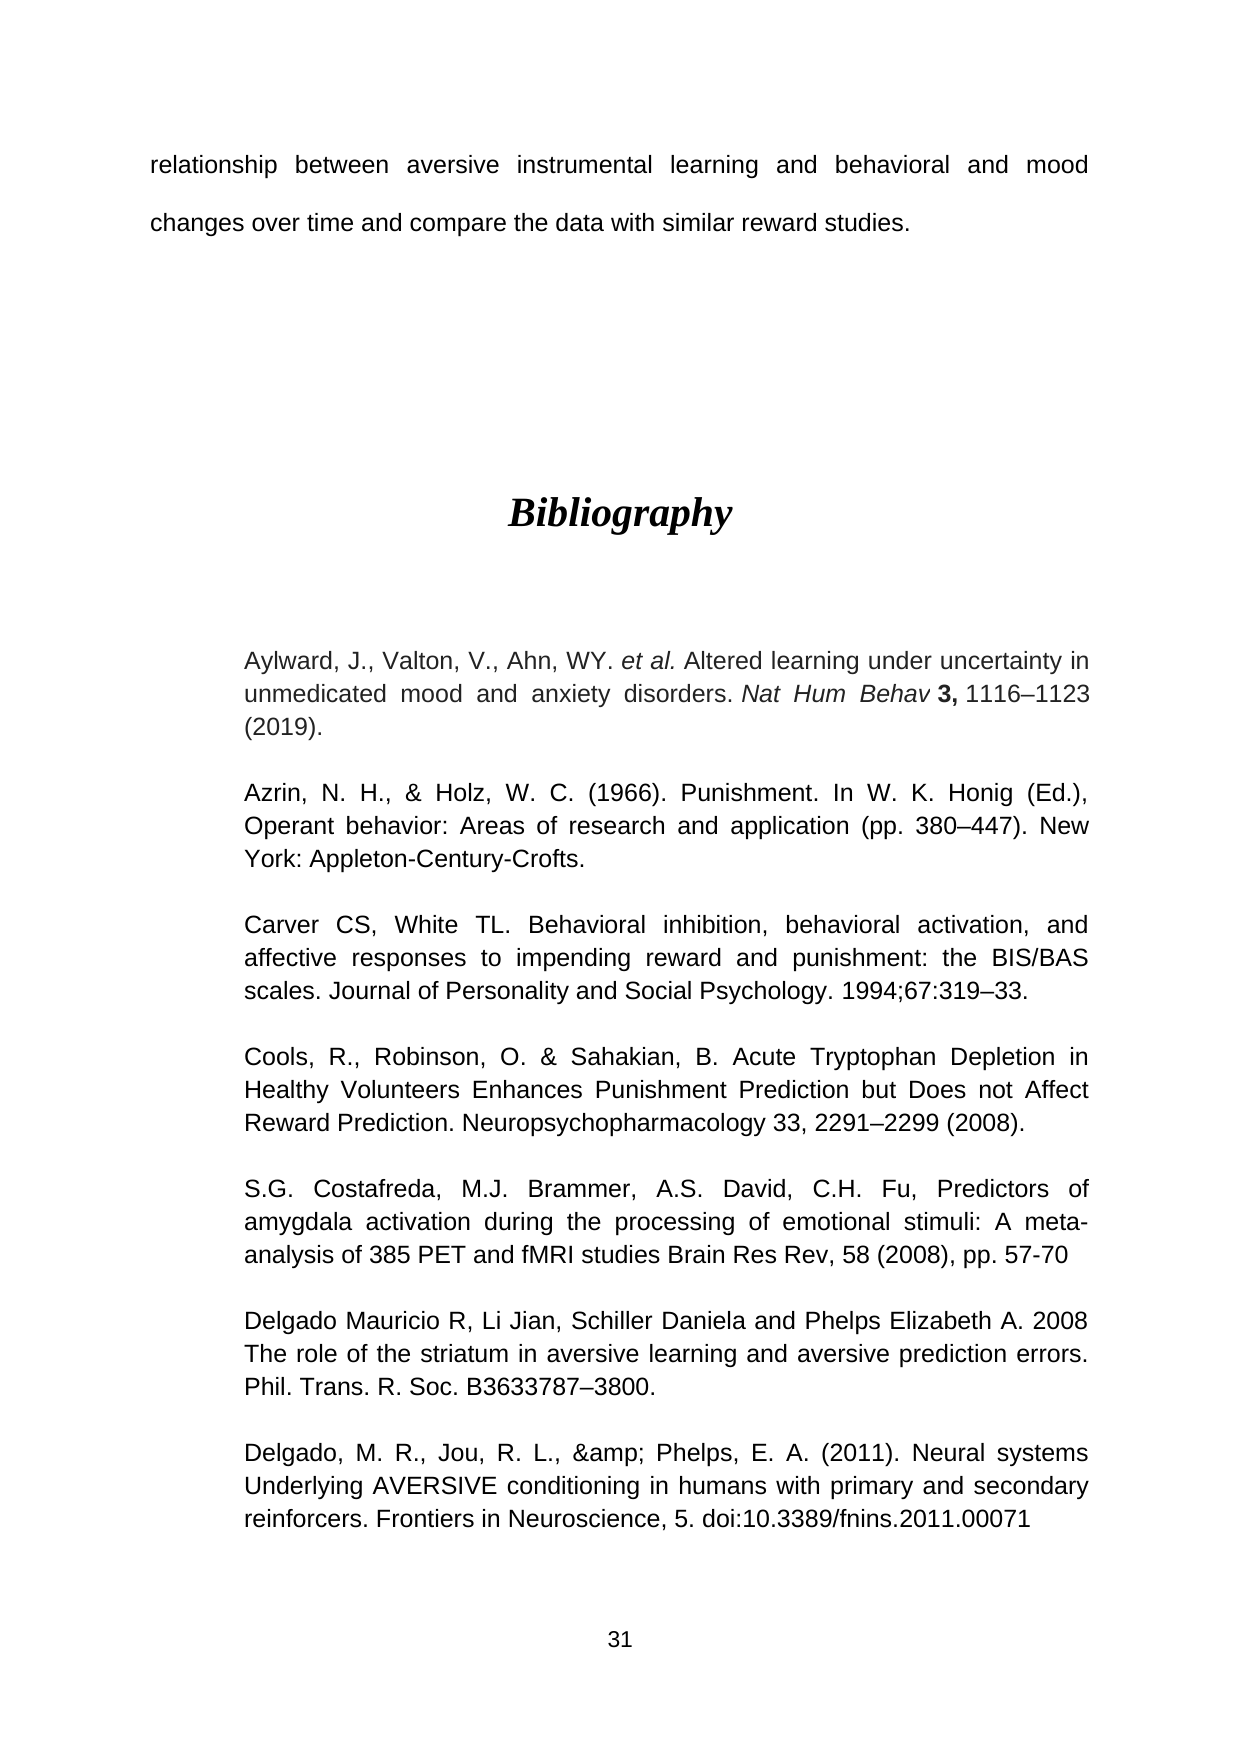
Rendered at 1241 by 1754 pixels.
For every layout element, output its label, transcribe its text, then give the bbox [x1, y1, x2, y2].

text Azrin, N. H., & Holz, W. C. (1966). Punishment. In W. K. Honig (Ed.), Operant behavior: Areas of research and application (pp. 380–447). New York: Appleton-Century-Crofts. [244, 778, 1090, 872]
text Delgado Mauricio R, Li Jian, Schiller Daniela and Phelps Elizabeth A. 2008 The role of the striatum in aversive learning and aversive prediction errors. Phil. Trans. R. Soc. B3633787–3800. [244, 1306, 1090, 1401]
text Delgado, M. R., Jou, R. L., &amp; Phelps, E. A. (2011). Neural systems Underlying AVERSIVE conditioning in humans with primary and secondary reinforcers. Frontiers in Neuroscience, 5. doi:10.3389/fnins.2011.00071 [244, 1438, 1090, 1533]
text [150, 150, 1090, 236]
text Bibliography [150, 487, 1090, 535]
text Carver CS, White TL. Behavioral inhibition, behavioral activation, and affective responses to impending reward and punishment: the BIS/BAS scales. Journal of Personality and Social Psychology. 1994;67:319–33. [244, 910, 1090, 1004]
text Aylward, J., Valton, V., Ahn, WY. et al. Altered learning under uncertainty in unmedicated mood and anxiety disorders. Nat Hum Behav 3, 1116–1123 (2019). [244, 707, 1090, 740]
text S.G. Costafreda, M.J. Brammer, A.S. David, C.H. Fu, Predictors of amygdala activation during the processing of emotional stimuli: A meta-analysis of 385 PET and fMRI studies Brain Res Rev, 58 (2008), pp. 57-70 [244, 1174, 1090, 1269]
text Cools, R., Robinson, O. & Sahakian, B. Acute Tryptophan Depletion in Healthy Volunteers Enhances Punishment Prediction but Does not Affect Reward Prediction. Neuropsychopharmacology 33, 2291–2299 (2008). [244, 1042, 1090, 1137]
